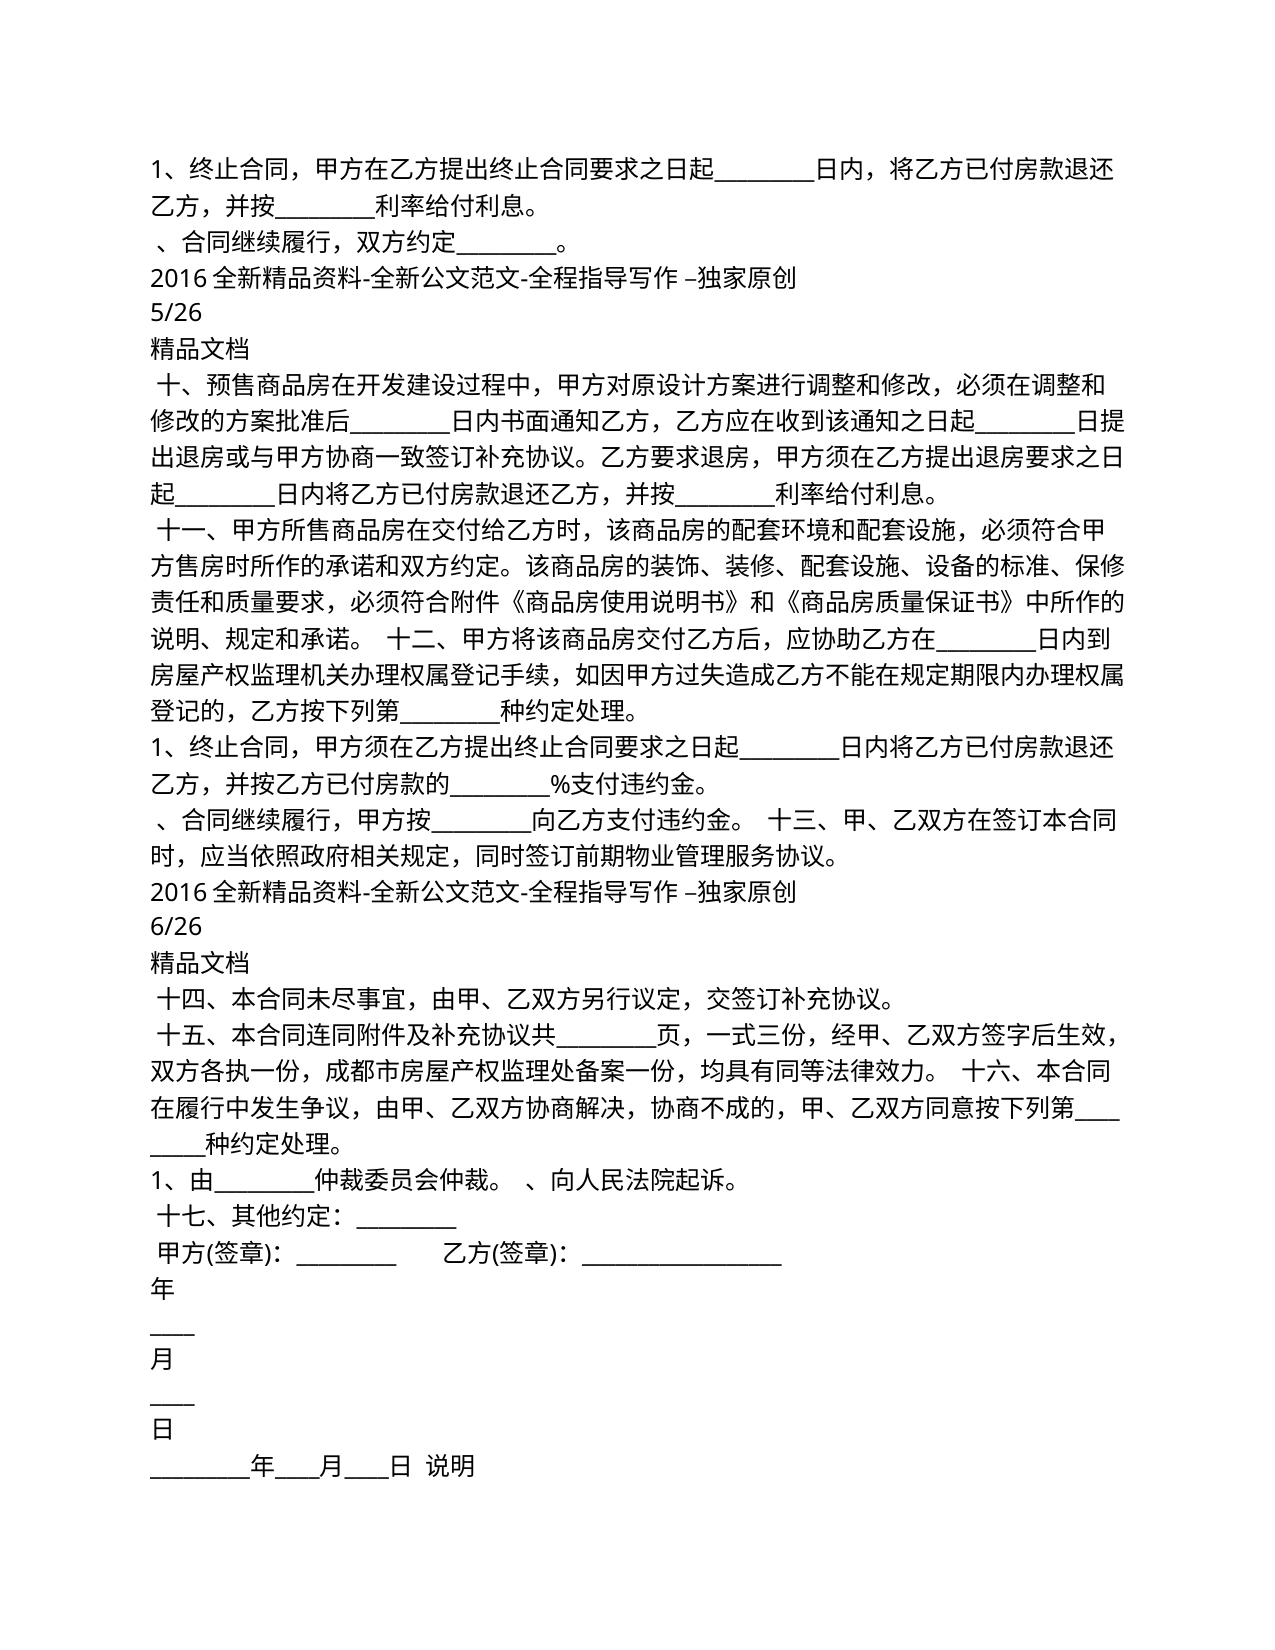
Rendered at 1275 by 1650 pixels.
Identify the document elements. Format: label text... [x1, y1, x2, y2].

text 5/26 [150, 457, 1125, 491]
text 十一、甲方所售商品房在交付给乙方时，该商品房的配套环境和配套设施，必须符合甲方售房时所作的承诺和双方约定。该商品房的装饰、装修、配套设施、设备的标准、保修责任和质量要求，必须符合附件《商品房使用说明书》和《商品房质量保证书》中所作的说明、规定和承诺。 十二、甲方将该商品房交付乙方后，应协助乙方在_________日内到房屋产权监理机关办理权属登记手续，如因甲方过失造成乙方不能在规定期限内办理权属登记的，乙方按下列第_________种约定处理。 [150, 661, 1125, 865]
text 、合同继续履行，甲方按_________向乙方支付违约金。 十三、甲、乙双方在签订本合同时，应当依照政府相关规定，同时签订前期物业管理服务协议。 [150, 933, 1125, 1002]
text 、合同继续履行，双方约定_________。 [150, 388, 1125, 422]
text 6/26 [150, 1036, 1125, 1070]
text 十七、其他约定：_________ [150, 1308, 1125, 1342]
text 精品文档 [150, 491, 1125, 525]
text 十、预售商品房在开发建设过程中，甲方对原设计方案进行调整和修改，必须在调整和修改的方案批准后_________日内书面通知乙方，乙方应在收到该通知之日起_________日提出退房或与甲方协商一致签订补充协议。乙方要求退房，甲方须在乙方提出退房要求之日起_________日内将乙方已付房款退还乙方，并按_________利率给付利息。 [150, 525, 1125, 661]
text 十五、本合同连同附件及补充协议共_________页，一式三份，经甲、乙双方签字后生效，双方各执一份，成都市房屋产权监理处备案一份，均具有同等法律效力。 十六、本合同在履行中发生争议，由甲、乙双方协商解决，协商不成的，甲、乙双方同意按下列第_________种约定处理。 [150, 1138, 1125, 1274]
text 1、终止合同，甲方按乙方应付房款的_________%向乙方支持违约金，乙方实际经济损失超过甲方支付的违约金时，实际经济损失与违约金的差额部分由甲方据实赔偿。 、合同继续履行，甲方按_________向乙方支付违约金。 九、甲方所售商品房面积与产权监理机关实测面积差异在±_________%(含本数)至±_________%以内，按实测面积结算房款;差异超过±_________%(含本数)，乙方按下列第_________种约定办理。 [150, 150, 1125, 320]
text 2016全新精品资料-全新公文范文-全程指导写作 –独家原创 [150, 422, 1125, 457]
text 甲方(签章)：_________ 乙方(签章)：__________________ [150, 1342, 1125, 1376]
text ____ [150, 1410, 1125, 1444]
text 1、由_________仲裁委员会仲裁。 、向人民法院起诉。 [150, 1274, 1125, 1308]
text 1、终止合同，甲方须在乙方提出终止合同要求之日起_________日内将乙方已付房款退还乙方，并按乙方已付房款的_________%支付违约金。 [150, 865, 1125, 933]
text 精品文档 [150, 1070, 1125, 1104]
text 月 [150, 1444, 1125, 1478]
text 年 [150, 1376, 1125, 1410]
text 1、终止合同，甲方在乙方提出终止合同要求之日起_________日内，将乙方已付房款退还乙方，并按_________利率给付利息。 [150, 320, 1125, 388]
text 十四、本合同未尽事宜，由甲、乙双方另行议定，交签订补充协议。 [150, 1104, 1125, 1138]
text 2016全新精品资料-全新公文范文-全程指导写作 –独家原创 [150, 1002, 1125, 1036]
